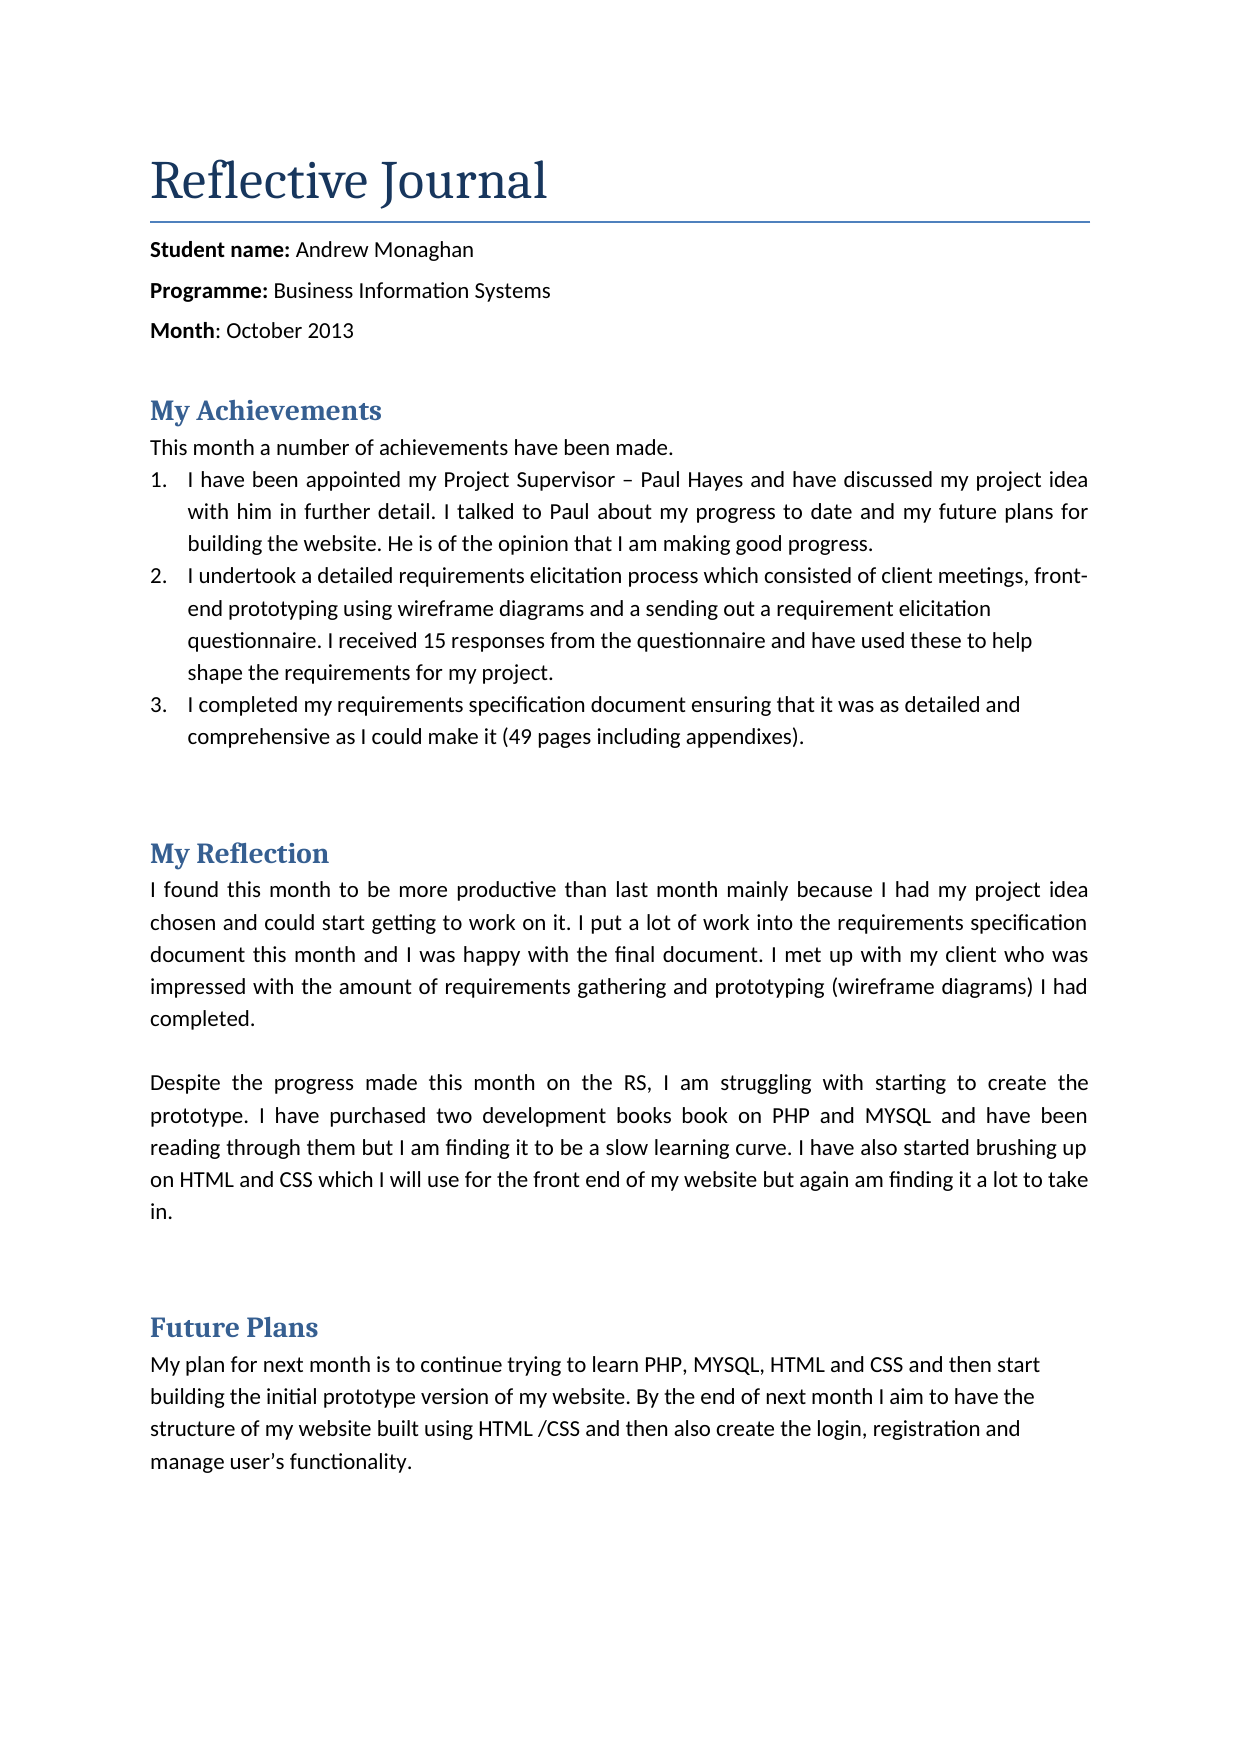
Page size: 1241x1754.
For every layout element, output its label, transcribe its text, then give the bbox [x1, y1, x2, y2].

title Reflective Journal [150, 150, 1090, 221]
text I found this month to be more productive than last month mainly because I had my project idea chosen and could start getting to work on it. I put a lot of work into the requirements specification document this month and I was happy with the final document. I met up with my client who was impressed with the amount of requirements gathering and prototyping (wireframe diagrams) I had completed. [150, 875, 1090, 1032]
text Student name: Andrew Monaghan [150, 235, 1090, 263]
subtitle My Reflection [150, 837, 1090, 870]
text Despite the progress made this month on the RS, I am struggling with starting to create the prototype. I have purchased two development books book on PHP and MYSQL and have been reading through them but I am finding it to be a slow learning curve. I have also started brushing up on HTML and CSS which I will use for the front end of my website but again am finding it a lot to take in. [150, 1068, 1090, 1225]
list I have been appointed my Project Supervisor – Paul Hayes and have discussed my project idea with him in further detail. I talked to Paul about my progress to date and my future plans for building the website. He is of the opinion that I am making good progress. [150, 465, 1090, 557]
text This month a number of achievements have been made. [150, 433, 1090, 461]
text Programme: Business Information Systems [150, 276, 1090, 304]
text Month: October 2013 [150, 316, 1090, 344]
text My plan for next month is to continue trying to learn PHP, MYSQL, HTML and CSS and then start building the initial prototype version of my website. By the end of next month I aim to have the structure of my website built using HTML /CSS and then also create the login, registration and manage user’s functionality. [150, 1350, 1090, 1475]
list I completed my requirements specification document ensuring that it was as detailed and comprehensive as I could make it (49 pages including appendixes). [150, 690, 1090, 751]
subtitle My Achievements [150, 394, 1090, 428]
list I undertook a detailed requirements elicitation process which consisted of client meetings, front-end prototyping using wireframe diagrams and a sending out a requirement elicitation questionnaire. I received 15 responses from the questionnaire and have used these to help shape the requirements for my project. [150, 562, 1090, 686]
subtitle Future Plans [150, 1312, 1090, 1345]
